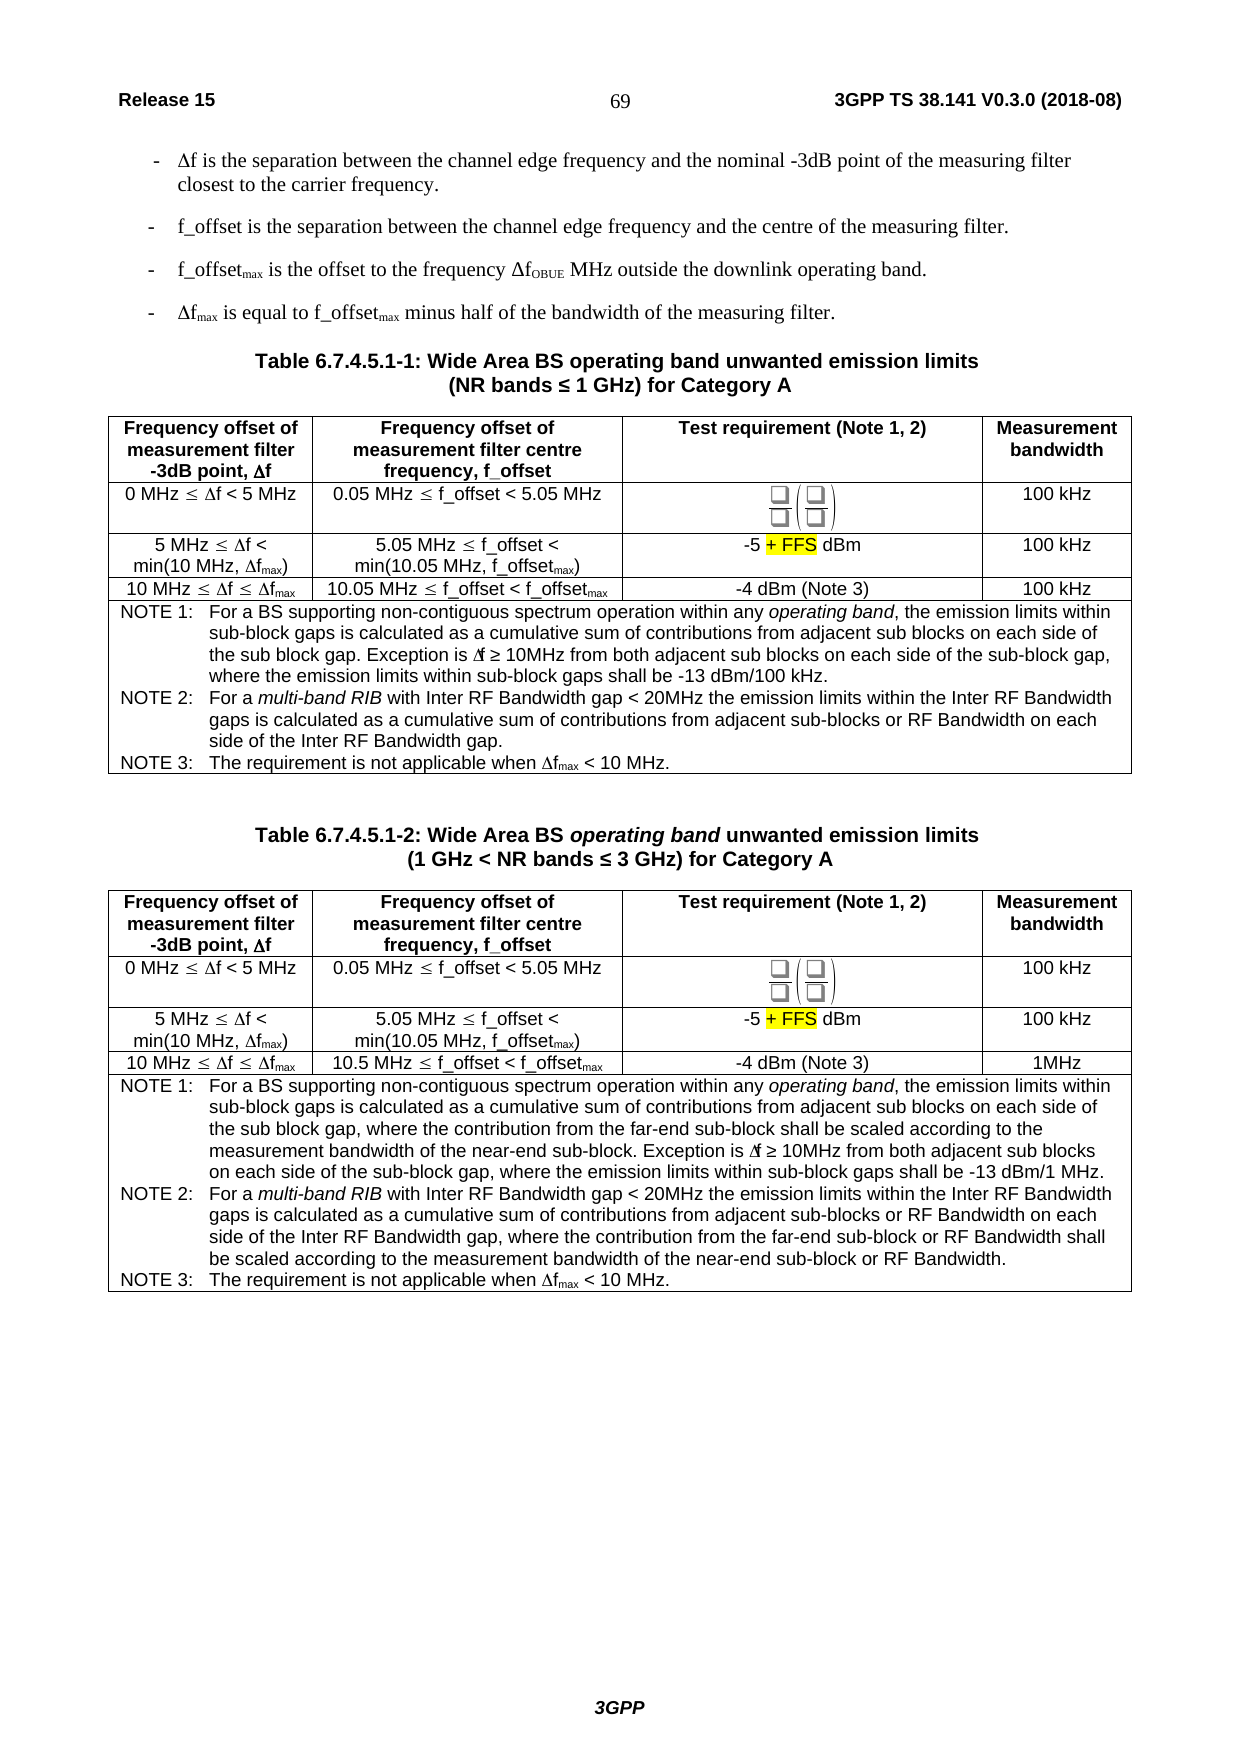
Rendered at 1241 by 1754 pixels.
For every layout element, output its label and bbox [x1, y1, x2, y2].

table_cell [983, 483, 1131, 532]
table_cell [313, 483, 622, 532]
table_cell [623, 534, 982, 577]
table_header [623, 891, 982, 956]
table_cell [109, 483, 312, 532]
table_cell [623, 483, 982, 532]
table_cell [313, 1008, 622, 1051]
table_cell [109, 1008, 312, 1051]
table_cell [983, 957, 1131, 1007]
table_cell [313, 534, 622, 577]
table_header [313, 417, 622, 482]
table_cell [313, 1052, 622, 1074]
table_cell [623, 1052, 982, 1074]
table_header [983, 891, 1131, 956]
table_cell [109, 1075, 1131, 1291]
table_header [623, 417, 982, 482]
table_header [983, 417, 1131, 482]
table_cell [109, 578, 312, 599]
table_cell [623, 1008, 982, 1051]
table_cell [983, 1052, 1131, 1074]
table_header [109, 891, 312, 956]
table_cell [983, 578, 1131, 599]
table_cell [983, 534, 1131, 577]
table_cell [109, 534, 312, 577]
table_cell [313, 578, 622, 599]
table_cell [109, 1052, 312, 1074]
table_cell [623, 578, 982, 599]
table_cell [313, 957, 622, 1007]
table_cell [983, 1008, 1131, 1051]
table_header [313, 891, 622, 956]
table_header [109, 417, 312, 482]
table_cell [623, 957, 982, 1007]
table_cell [109, 601, 1131, 773]
table_cell [109, 957, 312, 1007]
